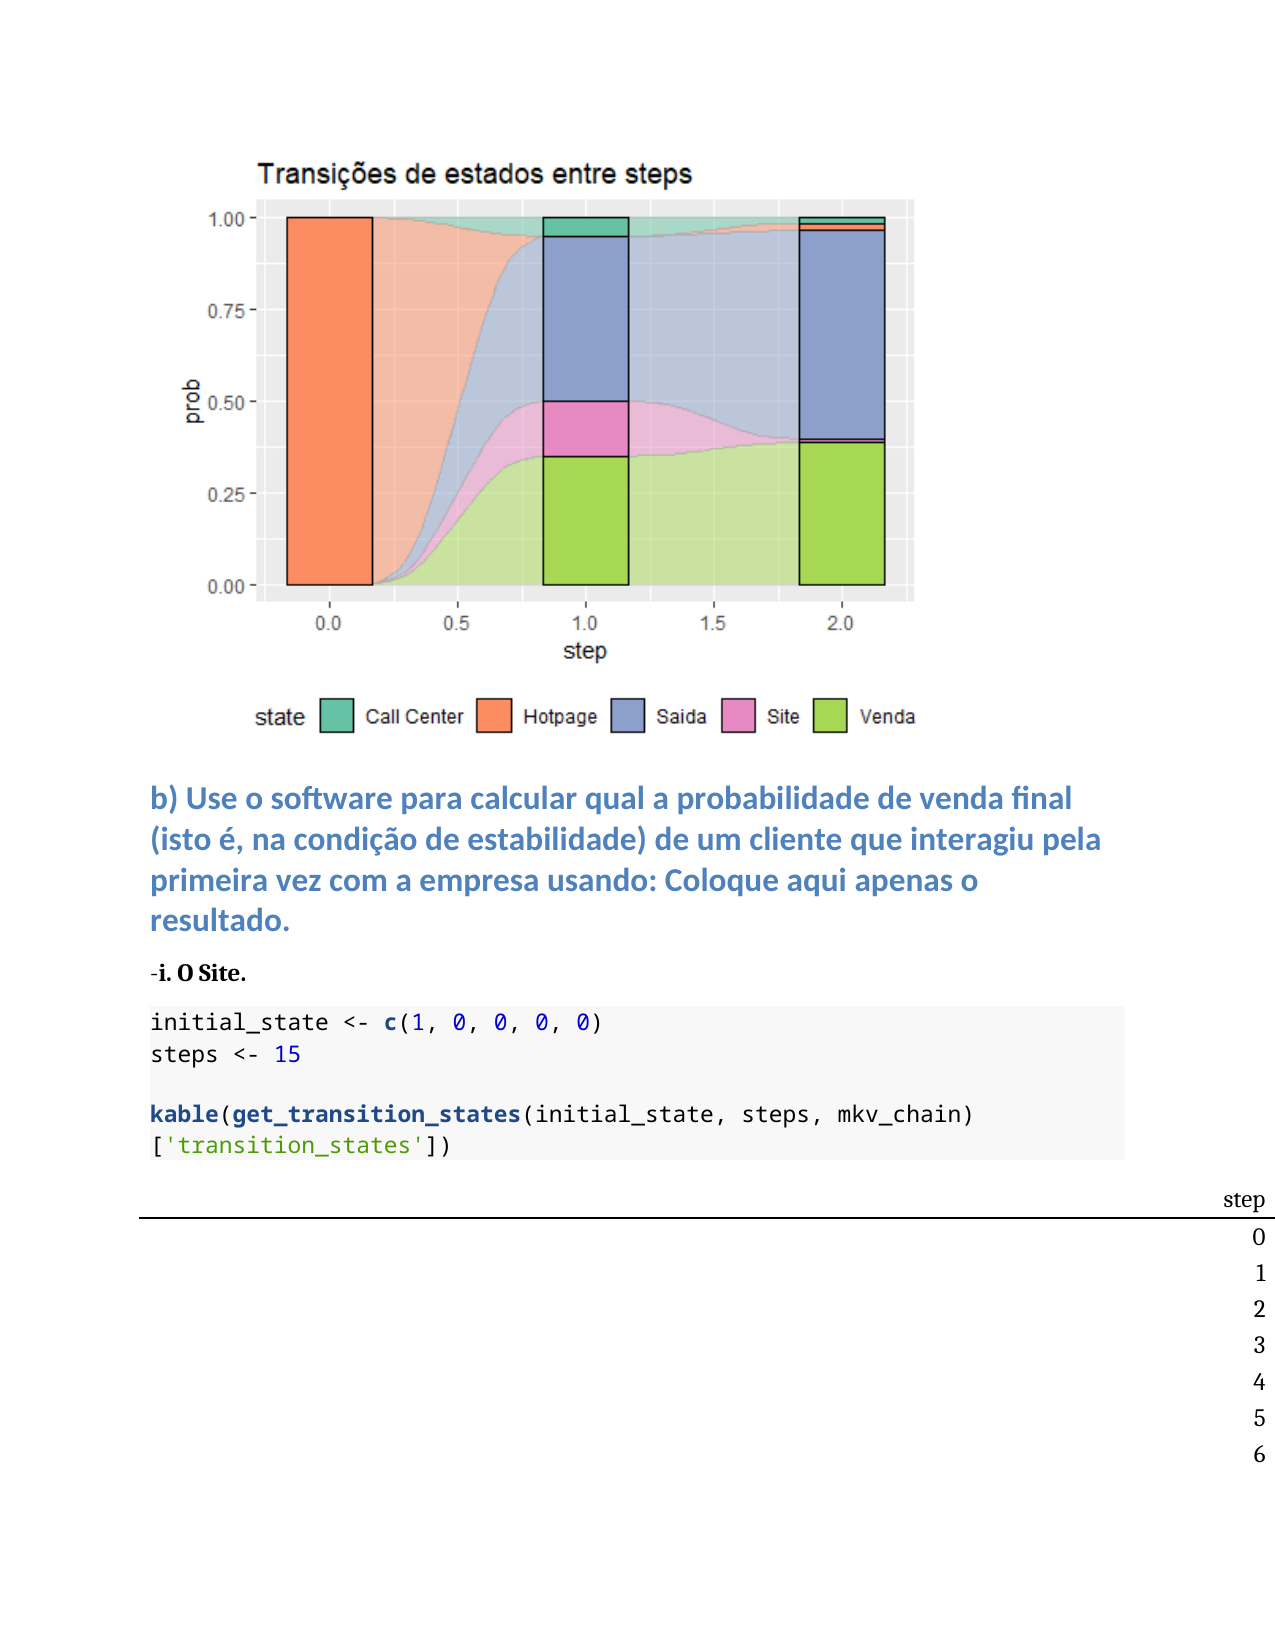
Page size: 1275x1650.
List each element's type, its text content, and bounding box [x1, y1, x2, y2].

table_cell 3 [139, 1328, 1275, 1364]
text -i. O Site. [150, 959, 1125, 988]
table_cell 2 [139, 1291, 1275, 1327]
table_cell 0 [139, 1219, 1275, 1255]
subtitle b) Use o software para calcular qual a probabilidade de venda final (isto é, na condição de estabilidade) de um cliente que interagiu pela primeira vez com a empresa usando: Coloque aqui apenas o resultado. [150, 777, 1125, 940]
table_header step [139, 1181, 1275, 1217]
picture [168, 150, 927, 757]
table_cell 1 [139, 1255, 1275, 1291]
text initial_state <- c(1, 0, 0, 0, 0) steps <- 15 kable(get_transition_states(initial_state, steps, mkv_chain)['transition_states']) [150, 1006, 1125, 1160]
table_cell 4 [139, 1364, 1275, 1400]
table_cell 6 [139, 1436, 1275, 1472]
table_cell 5 [139, 1400, 1275, 1436]
